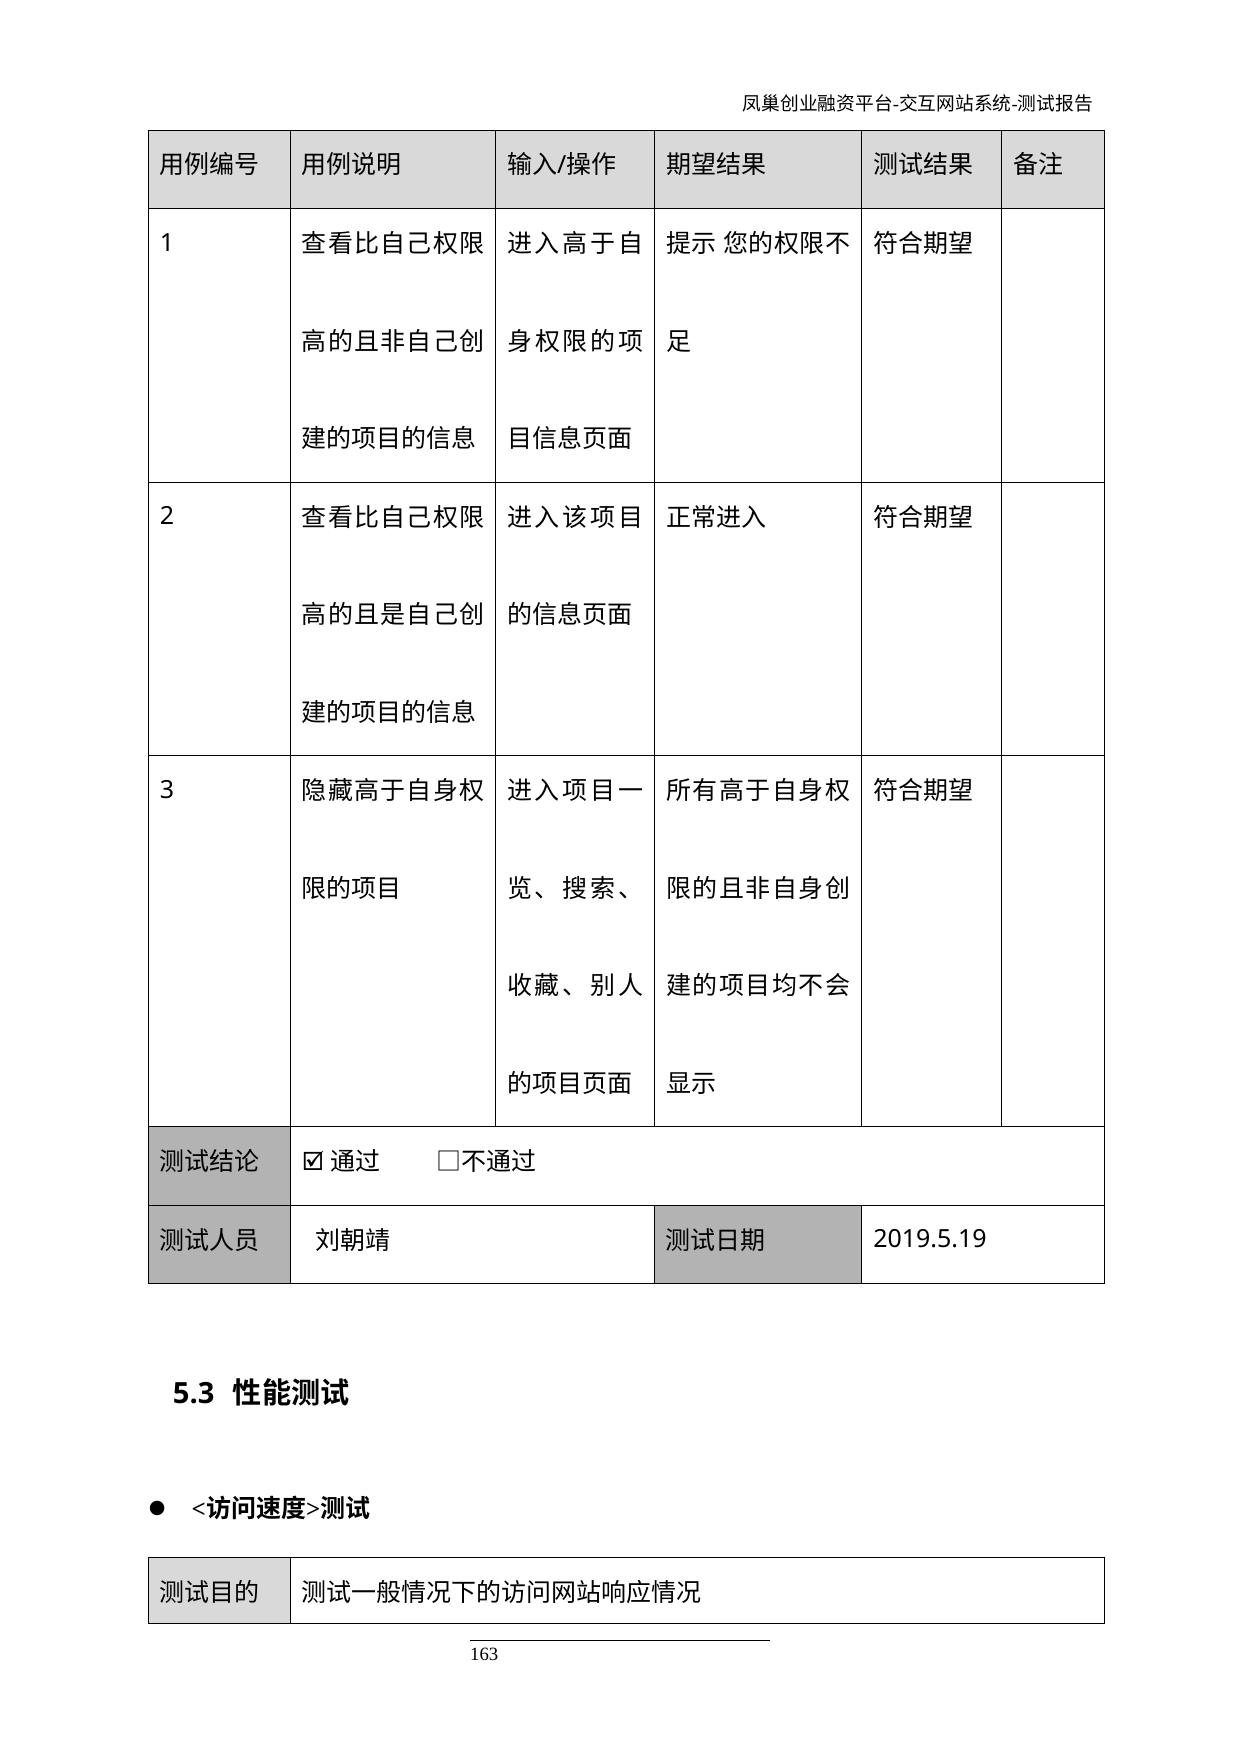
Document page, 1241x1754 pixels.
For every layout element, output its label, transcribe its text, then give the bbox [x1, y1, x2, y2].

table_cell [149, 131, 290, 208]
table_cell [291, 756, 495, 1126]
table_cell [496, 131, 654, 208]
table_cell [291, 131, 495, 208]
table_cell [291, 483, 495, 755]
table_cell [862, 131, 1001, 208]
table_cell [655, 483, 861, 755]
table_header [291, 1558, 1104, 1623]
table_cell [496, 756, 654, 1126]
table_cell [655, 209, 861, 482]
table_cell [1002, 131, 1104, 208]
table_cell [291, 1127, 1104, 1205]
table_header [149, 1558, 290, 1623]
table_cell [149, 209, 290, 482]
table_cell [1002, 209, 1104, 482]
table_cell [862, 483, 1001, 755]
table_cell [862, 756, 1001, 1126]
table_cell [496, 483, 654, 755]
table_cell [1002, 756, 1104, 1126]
subtitle <访问速度>测试 [148, 1474, 1092, 1539]
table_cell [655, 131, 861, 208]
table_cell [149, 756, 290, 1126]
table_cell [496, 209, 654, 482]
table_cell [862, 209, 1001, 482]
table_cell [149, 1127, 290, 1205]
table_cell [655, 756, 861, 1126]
subtitle 性能测试 [173, 1358, 1092, 1423]
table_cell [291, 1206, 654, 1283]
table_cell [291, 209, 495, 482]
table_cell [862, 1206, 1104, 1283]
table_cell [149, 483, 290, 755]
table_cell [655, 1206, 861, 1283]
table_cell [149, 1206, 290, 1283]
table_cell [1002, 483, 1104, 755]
